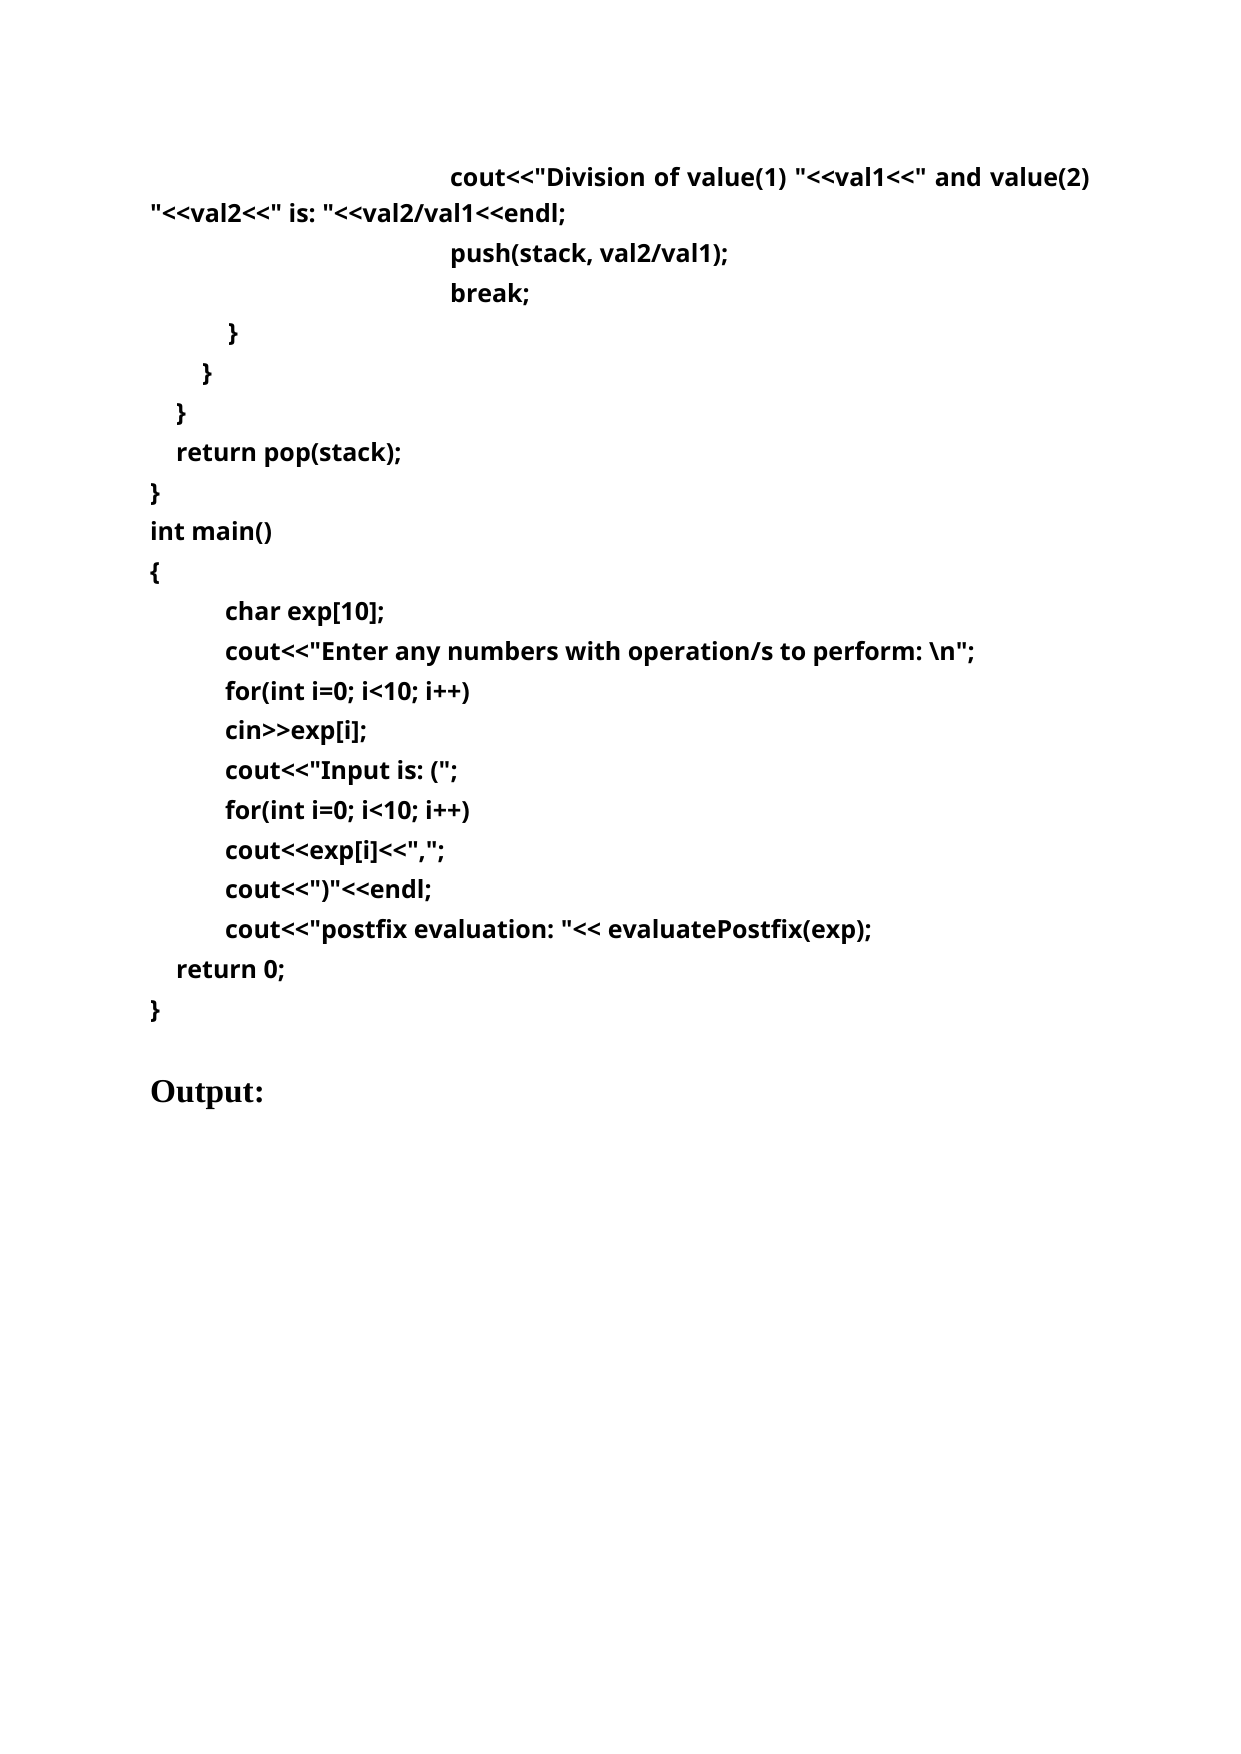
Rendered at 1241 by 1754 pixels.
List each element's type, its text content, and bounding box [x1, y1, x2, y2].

text cout<<"Division of value(1) "<<val1<<" and value(2) "<<val2<<" is: "<<val2/val1<<endl; [150, 159, 1090, 230]
text int main() [150, 514, 1090, 548]
text { [150, 554, 1090, 588]
text } [150, 474, 1090, 508]
text } [150, 992, 1090, 1026]
text push(stack, val2/val1); [150, 236, 1090, 269]
text char exp[10]; [150, 594, 1090, 628]
text for(int i=0; i<10; i++) [150, 673, 1090, 707]
text } [150, 395, 1090, 429]
text Output: [150, 1071, 1090, 1109]
text for(int i=0; i<10; i++) [150, 793, 1090, 827]
text return 0; [150, 952, 1090, 986]
text return pop(stack); [150, 434, 1090, 468]
text cout<<"postfix evaluation: "<< evaluatePostfix(exp); [150, 912, 1090, 946]
text cout<<"Input is: ("; [150, 753, 1090, 787]
text break; [150, 275, 1090, 309]
text cin>>exp[i]; [150, 713, 1090, 747]
text cout<<exp[i]<<","; [150, 832, 1090, 866]
text cout<<"Enter any numbers with operation/s to perform: \n"; [150, 633, 1090, 667]
text cout<<")"<<endl; [150, 872, 1090, 906]
text } [150, 355, 1090, 389]
text } [150, 315, 1090, 349]
